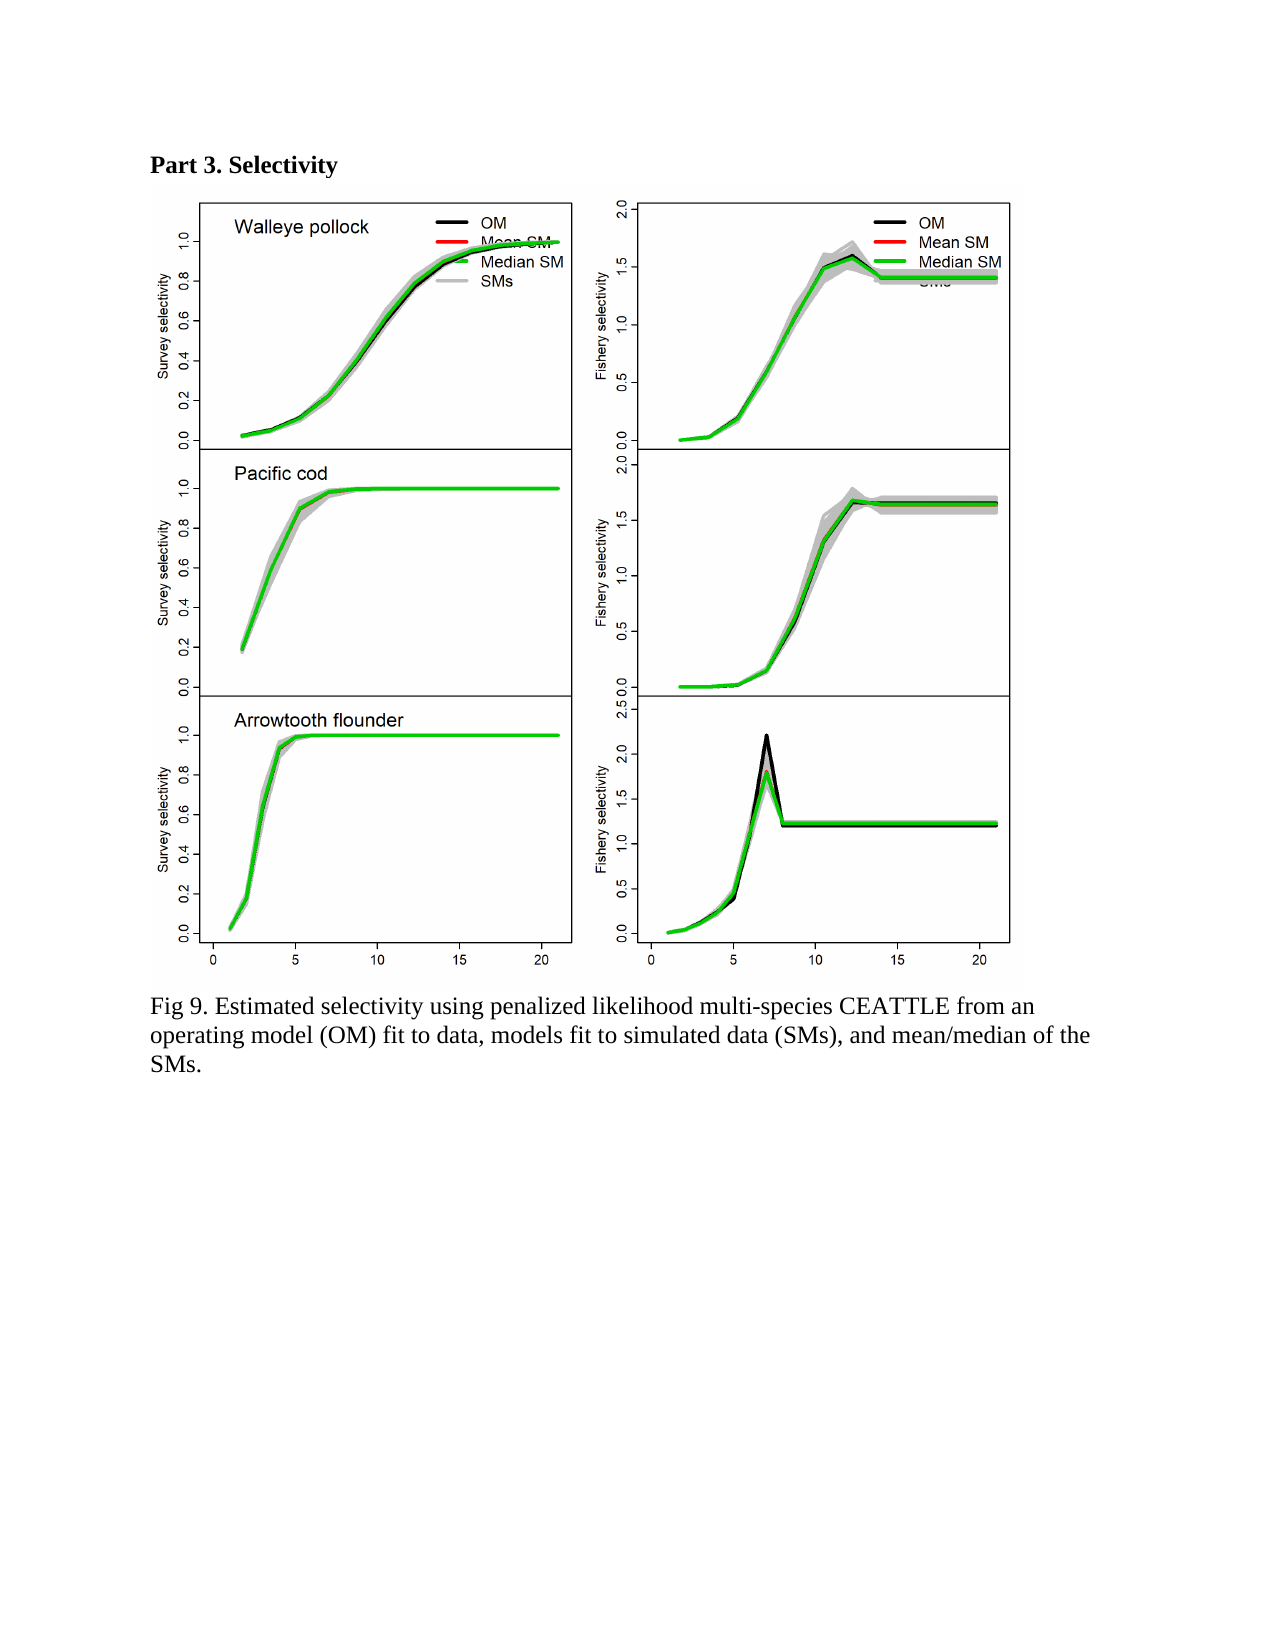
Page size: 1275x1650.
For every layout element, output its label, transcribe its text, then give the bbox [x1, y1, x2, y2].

picture [150, 178, 1025, 992]
text Fig 9. Estimated selectivity using penalized likelihood multi-species CEATTLE from an operating model (OM) fit to data, models fit to simulated data (SMs), and mean/median of the SMs. [150, 991, 1125, 1077]
text Part 3. Selectivity [150, 150, 1125, 179]
